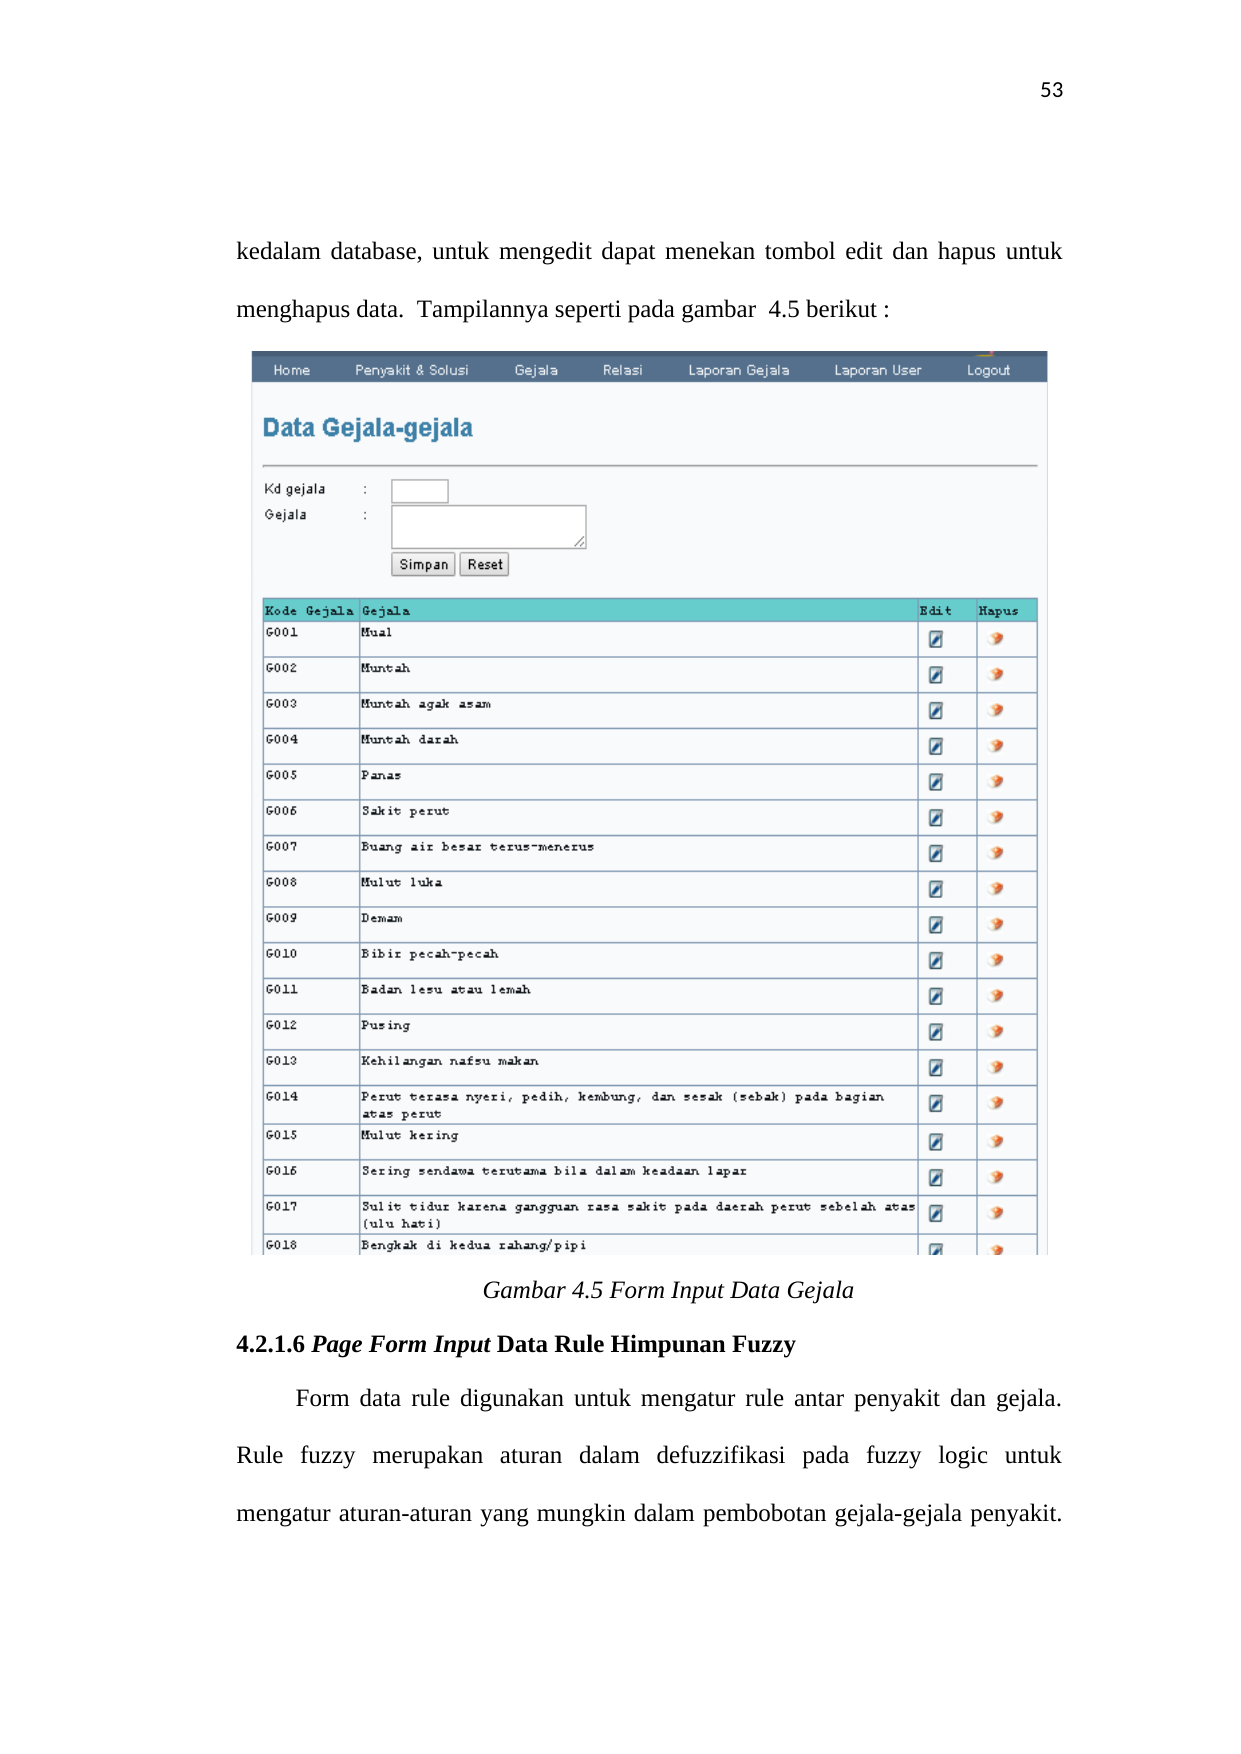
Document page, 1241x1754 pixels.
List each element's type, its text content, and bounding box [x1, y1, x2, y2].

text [236, 1383, 1063, 1527]
picture [251, 351, 1048, 1255]
list Page Form Input Data Rule Himpunan Fuzzy [236, 1329, 1063, 1358]
text Gambar 4.5 Form Input Data Gejala [274, 1275, 1063, 1304]
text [236, 236, 1063, 322]
